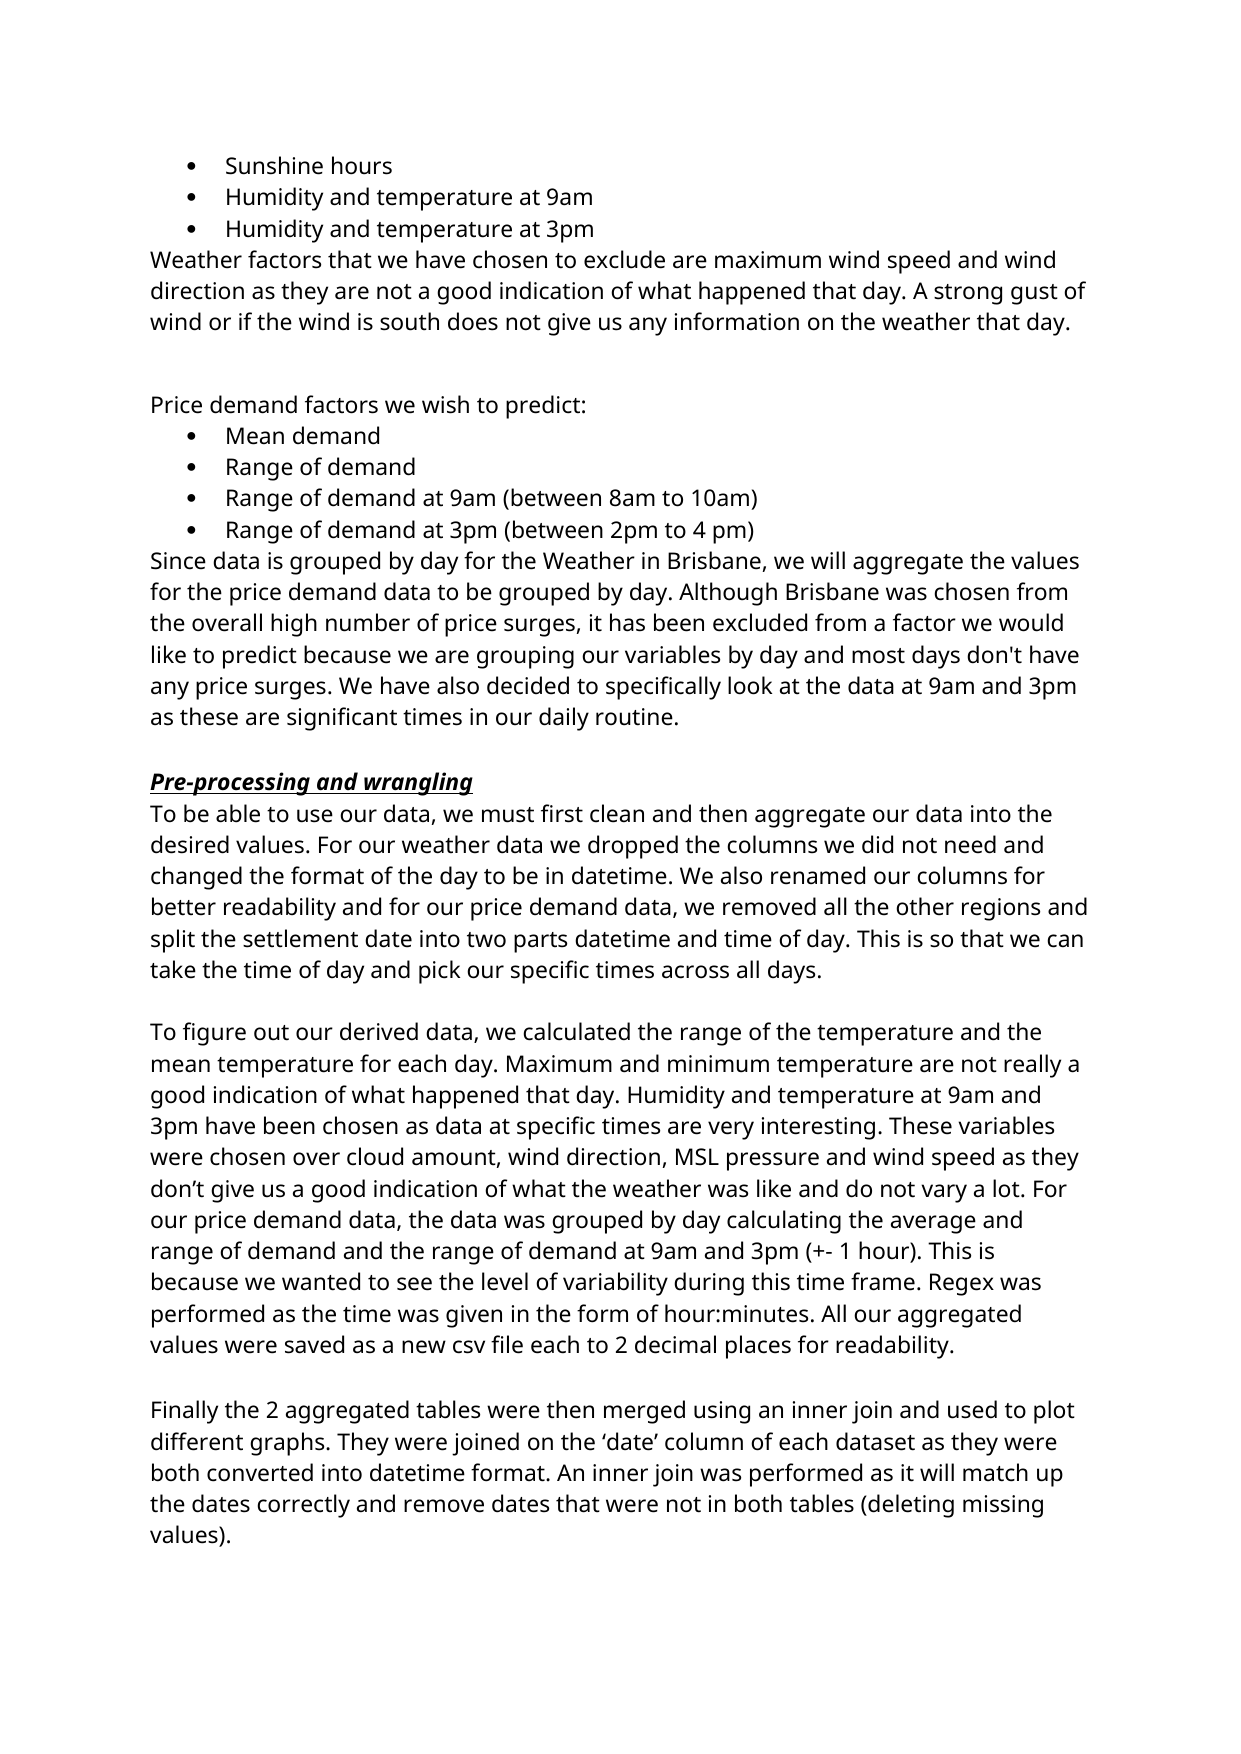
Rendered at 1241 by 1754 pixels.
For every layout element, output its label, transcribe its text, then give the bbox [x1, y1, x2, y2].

text Pre-processing and wrangling [150, 766, 1090, 798]
list Range of demand at 9am (between 8am to 10am) [187, 482, 1090, 513]
text Finally the 2 aggregated tables were then merged using an inner join and used to plot different graphs. They were joined on the ‘date’ column of each dataset as they were both converted into datetime format. An inner join was performed as it will match up the dates correctly and remove dates that were not in both tables (deleting missing values). [150, 1394, 1090, 1550]
text To figure out our derived data, we calculated the range of the temperature and the mean temperature for each day. Maximum and minimum temperature are not really a good indication of what happened that day. Humidity and temperature at 9am and 3pm have been chosen as data at specific times are very interesting. These variables were chosen over cloud amount, wind direction, MSL pressure and wind speed as they don’t give us a good indication of what the weather was like and do not vary a lot. For our price demand data, the data was grouped by day calculating the average and range of demand and the range of demand at 9am and 3pm (+- 1 hour). This is because we wanted to see the level of variability during this time frame. Regex was performed as the time was given in the form of hour:minutes. All our aggregated values were saved as a new csv file each to 2 decimal places for readability. [150, 1016, 1090, 1360]
text To be able to use our data, we must first clean and then aggregate our data into the desired values. For our weather data we dropped the columns we did not need and changed the format of the day to be in datetime. We also renamed our columns for better readability and for our price demand data, we removed all the other regions and split the settlement date into two parts datetime and time of day. This is so that we can take the time of day and pick our specific times across all days. [150, 798, 1090, 985]
list Humidity and temperature at 9am [187, 181, 1090, 212]
text Weather factors that we have chosen to exclude are maximum wind speed and wind direction as they are not a good indication of what happened that day. A strong gust of wind or if the wind is south does not give us any information on the weather that day. [150, 244, 1090, 337]
list Range of demand [187, 451, 1090, 482]
list Range of demand at 3pm (between 2pm to 4 pm) [187, 513, 1090, 545]
list Sunshine hours [187, 150, 1090, 181]
text Price demand factors we wish to predict: [150, 388, 1090, 420]
list Mean demand [187, 420, 1090, 451]
text Since data is grouped by day for the Weather in Brisbane, we will aggregate the values for the price demand data to be grouped by day. Although Brisbane was chosen from the overall high number of price surges, it has been excluded from a factor we would like to predict because we are grouping our variables by day and most days don't have any price surges. We have also decided to specifically look at the data at 9am and 3pm as these are significant times in our daily routine. [150, 545, 1090, 732]
list Humidity and temperature at 3pm [187, 212, 1090, 244]
